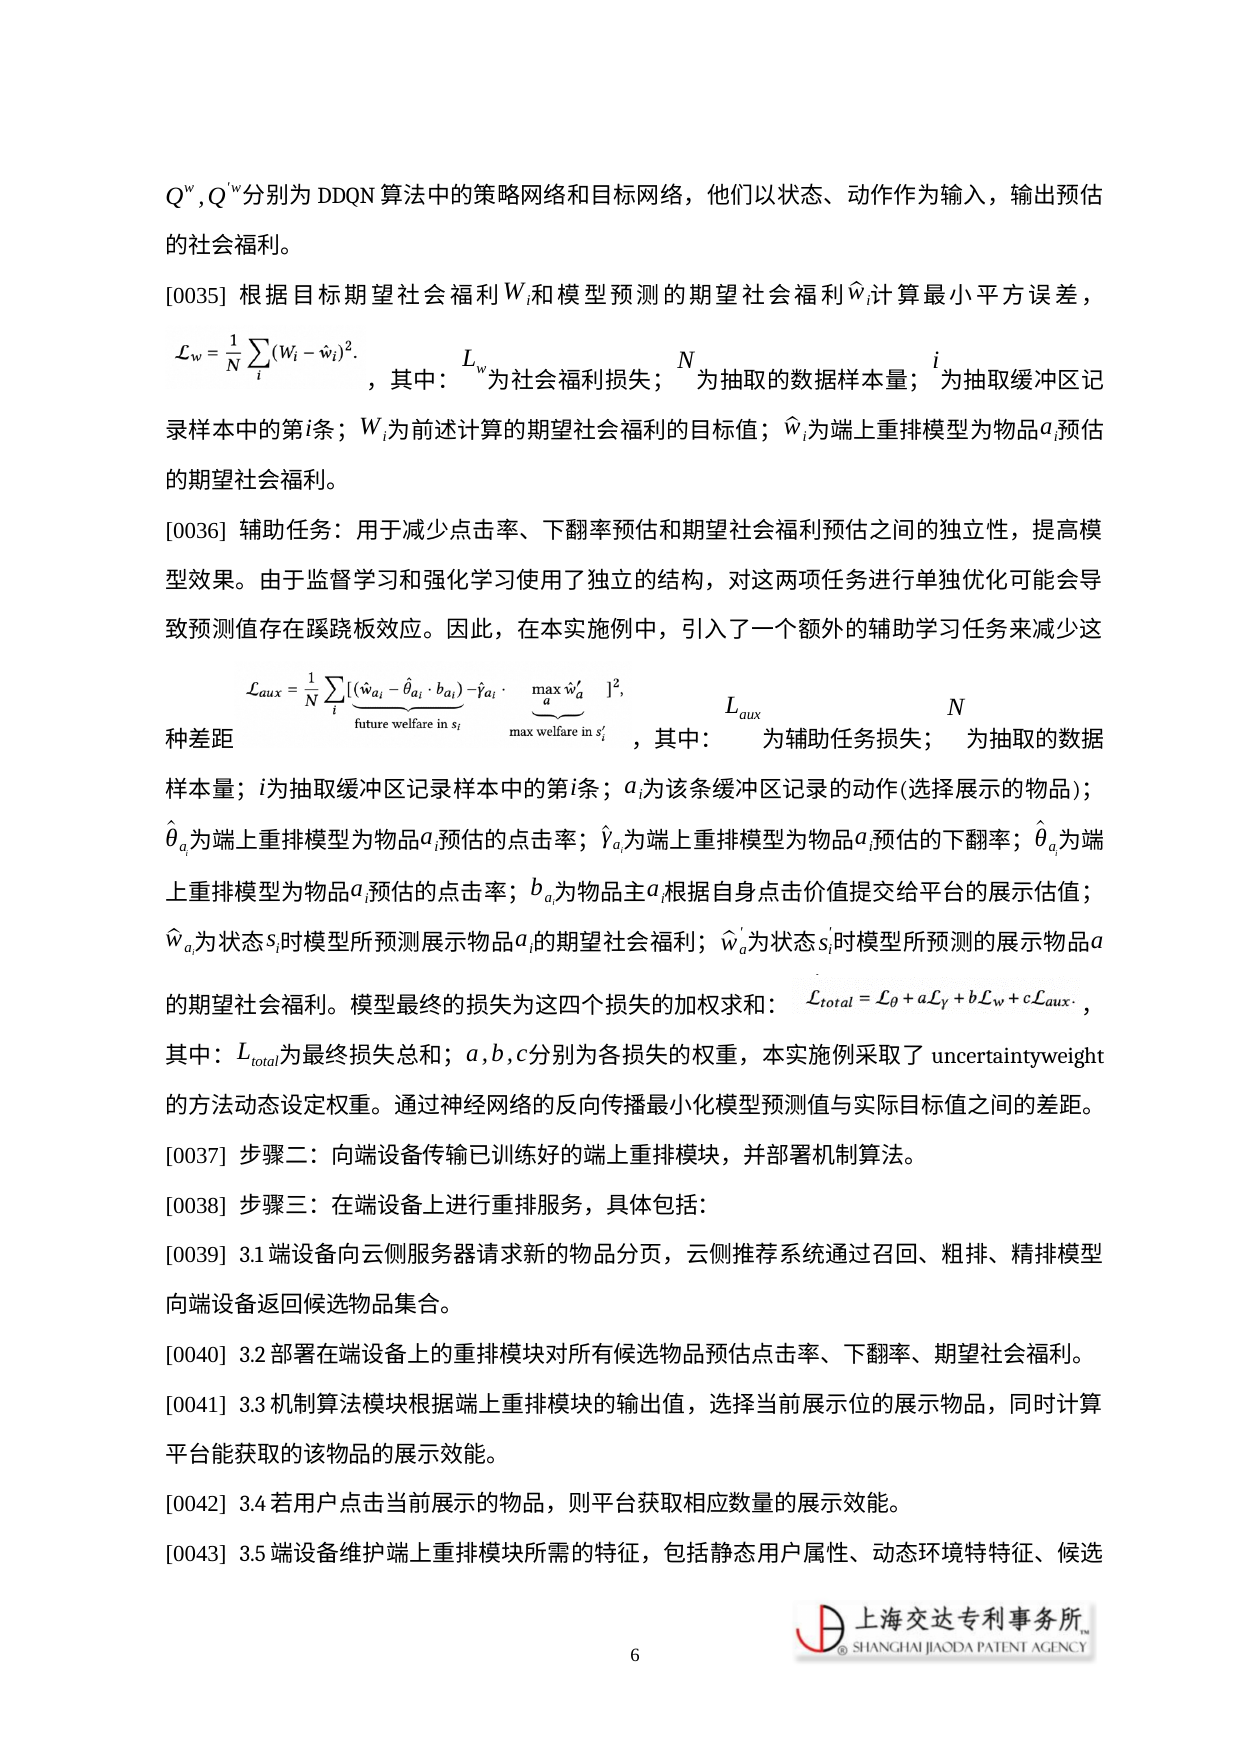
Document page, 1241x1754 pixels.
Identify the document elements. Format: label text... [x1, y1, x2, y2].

list 3.2部署在端设备上的重排模块对所有候选物品预估点击率、下翻率、期望社会福利。 [165, 1336, 1104, 1369]
list 步骤三：在端设备上进行重排服务，具体包括： [165, 1187, 1104, 1220]
picture [790, 974, 1082, 1014]
list 根据目标期望社会福利和模型预测的期望社会福利计算最小平方误差，，其中：为社会福利损失；为抽取的数据样本量；为抽取缓冲区记录样本中的第条；为前述计算的期望社会福利的目标值；为端上重排模型为物品预估的期望社会福利。 [165, 277, 1104, 495]
picture [165, 325, 367, 389]
picture [234, 661, 632, 748]
picture [796, 1603, 1088, 1653]
list 3.3机制算法模块根据端上重排模块的输出值，选择当前展示位的展示物品，同时计算平台能获取的该物品的展示效能。 [165, 1386, 1104, 1469]
list 辅助任务：用于减少点击率、下翻率预估和期望社会福利预估之间的独立性，提高模型效果。由于监督学习和强化学习使用了独立的结构，对这两项任务进行单独优化可能会导致预测值存在蹊跷板效应。因此，在本实施例中，引入了一个额外的辅助学习任务来减少这种差距，其中：为辅助任务损失；为抽取的数据样本量；为抽取缓冲区记录样本中的第条；为该条缓冲区记录的动作(选择展示的物品)；为端上重排模型为物品预估的点击率；为端上重排模型为物品预估的下翻率；为端上重排模型为物品预估的点击率；为物品主根据自身点击价值提交给平台的展示估值；为状态时模型所预测展示物品的期望社会福利；为状态时模型所预测的展示物品的期望社会福利。模型最终的损失为这四个损失的加权求和：，其中：为最终损失总和；分别为各损失的权重，本实施例采取了uncertaintyweight的方法动态设定权重。通过神经网络的反向传播最小化模型预测值与实际目标值之间的差距。 [165, 512, 1104, 1120]
list 3.1端设备向云侧服务器请求新的物品分页，云侧推荐系统通过召回、粗排、精排模型向端设备返回候选物品集合。 [165, 1236, 1104, 1319]
list 3.5端设备维护端上重排模块所需的特征，包括静态用户属性、动态环境特特征、候选物品集合，维护方法同前文。 [165, 1535, 1104, 1568]
list 步骤二：向端设备传输已训练好的端上重排模块，并部署机制算法。 [165, 1137, 1104, 1170]
list 3.4若用户点击当前展示的物品，则平台获取相应数量的展示效能。 [165, 1485, 1104, 1518]
